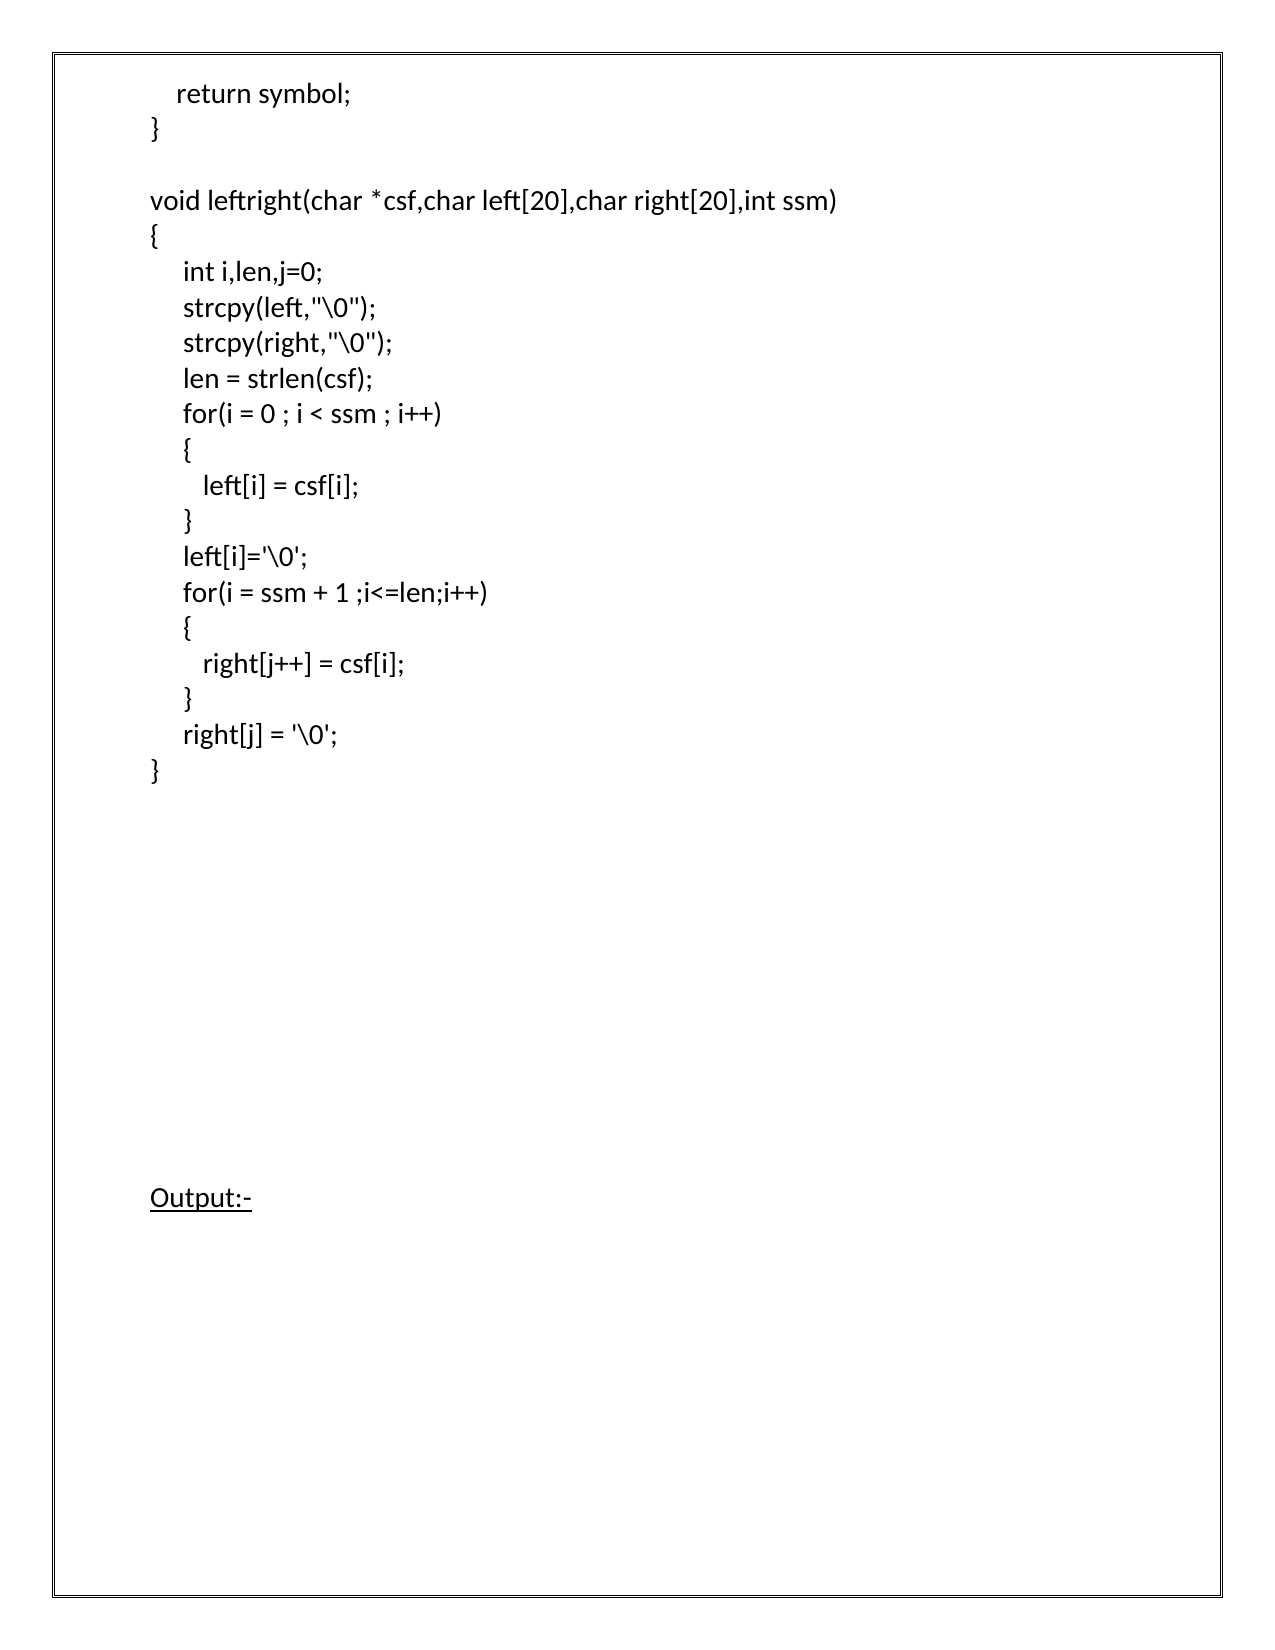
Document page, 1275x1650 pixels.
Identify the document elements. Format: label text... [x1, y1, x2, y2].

text } [150, 502, 1125, 538]
text { [150, 609, 1125, 645]
text right[j] = '\0'; [150, 716, 1125, 752]
text { [150, 217, 1125, 253]
text strcpy(right,"\0"); [150, 324, 1125, 360]
text } [150, 111, 1125, 146]
text Output:- [150, 1179, 1125, 1215]
text return symbol; [150, 75, 1125, 111]
text int i,len,j=0; [150, 253, 1125, 289]
text len = strlen(csf); [150, 360, 1125, 396]
text left[i] = csf[i]; [150, 467, 1125, 502]
text right[j++] = csf[i]; [150, 645, 1125, 681]
text for(i = ssm + 1 ;i<=len;i++) [150, 574, 1125, 609]
text void leftright(char *csf,char left[20],char right[20],int ssm) [150, 182, 1125, 217]
text } [150, 681, 1125, 716]
text } [150, 752, 1125, 787]
text left[i]='\0'; [150, 538, 1125, 574]
text strcpy(left,"\0"); [150, 289, 1125, 324]
text for(i = 0 ; i < ssm ; i++) [150, 396, 1125, 431]
text { [150, 431, 1125, 467]
